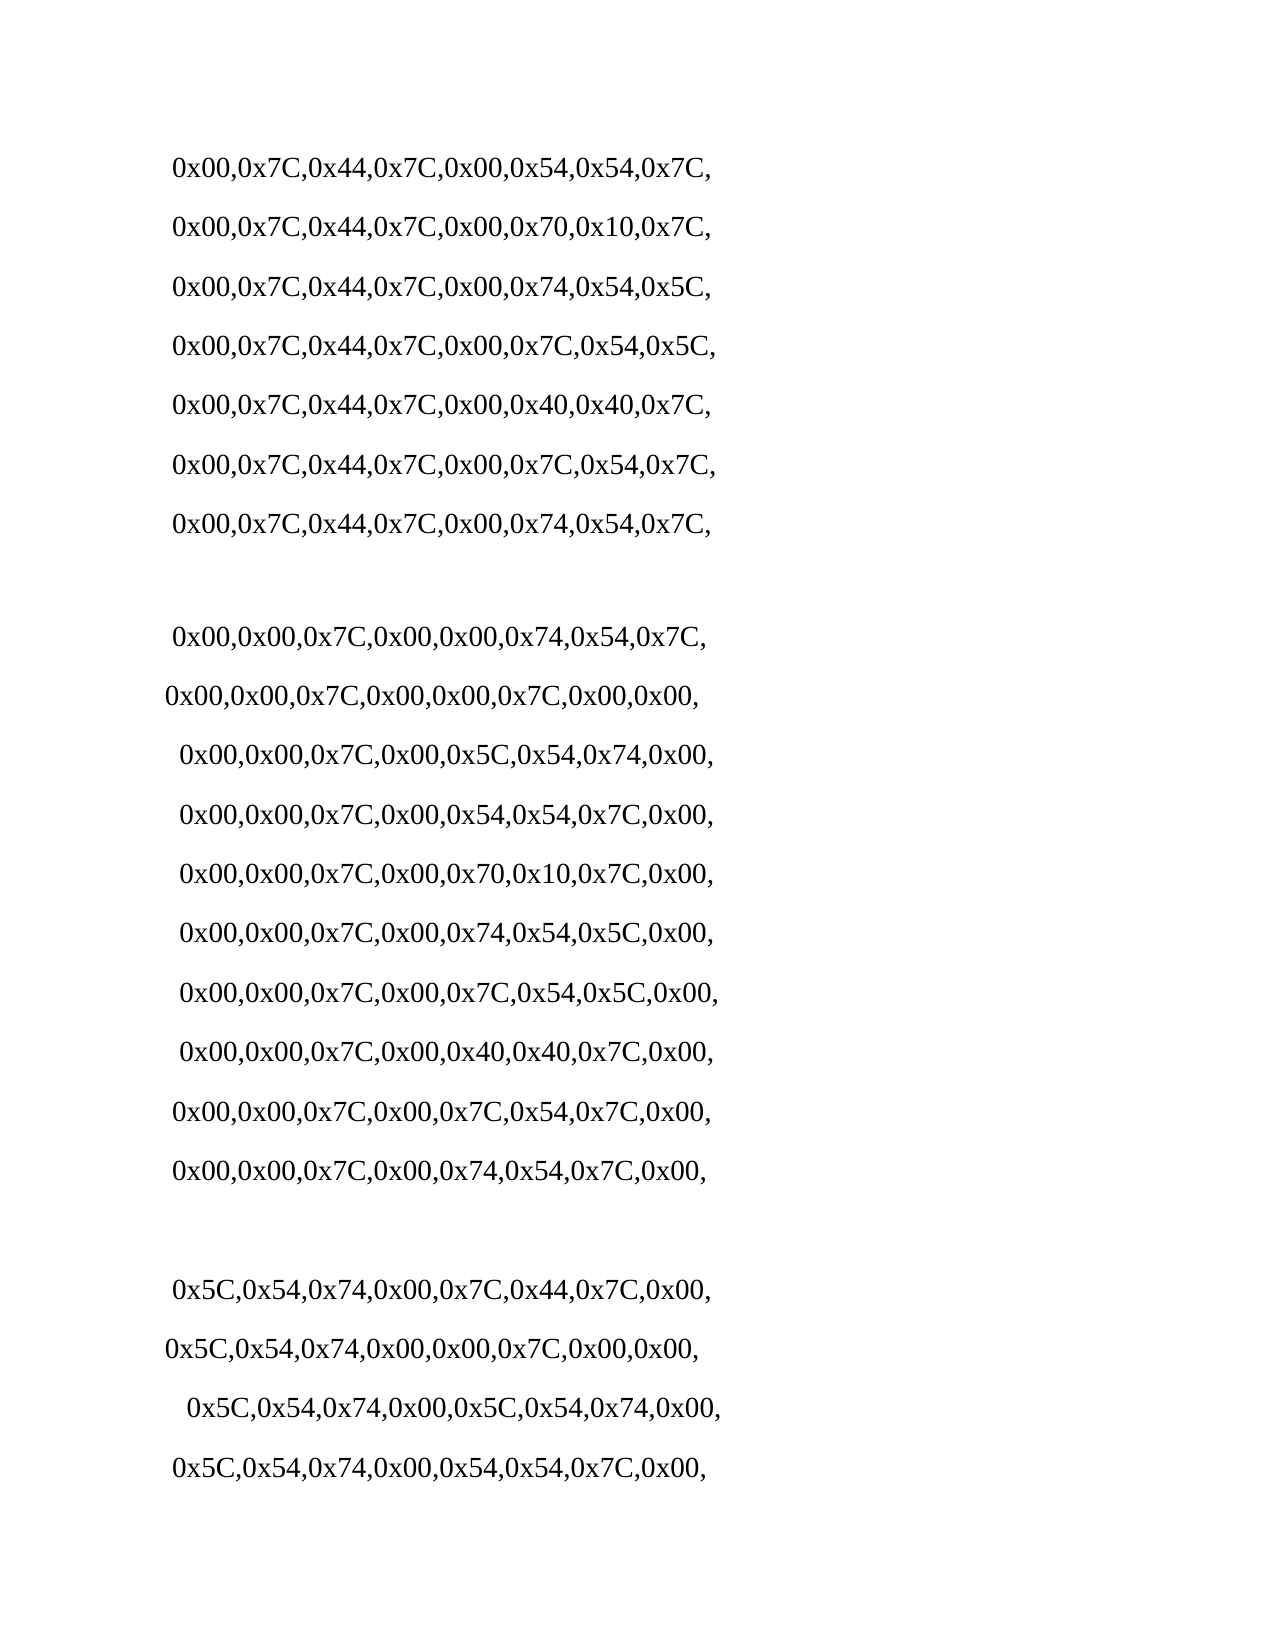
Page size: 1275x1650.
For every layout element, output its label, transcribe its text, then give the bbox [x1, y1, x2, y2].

text 0x00,0x7C,0x44,0x7C,0x00,0x74,0x54,0x5C, [150, 269, 1125, 302]
text 0x00,0x00,0x7C,0x00,0x7C,0x54,0x7C,0x00, [150, 1094, 1125, 1127]
text 0x5C,0x54,0x74,0x00,0x00,0x7C,0x00,0x00, [150, 1331, 1125, 1365]
text 0x00,0x7C,0x44,0x7C,0x00,0x74,0x54,0x7C, [150, 506, 1125, 540]
text 0x00,0x00,0x7C,0x00,0x5C,0x54,0x74,0x00, [150, 737, 1125, 771]
text 0x00,0x7C,0x44,0x7C,0x00,0x7C,0x54,0x7C, [150, 447, 1125, 480]
text 0x00,0x7C,0x44,0x7C,0x00,0x7C,0x54,0x5C, [150, 328, 1125, 362]
text 0x00,0x7C,0x44,0x7C,0x00,0x40,0x40,0x7C, [150, 387, 1125, 421]
text 0x00,0x00,0x7C,0x00,0x70,0x10,0x7C,0x00, [150, 856, 1125, 890]
text 0x5C,0x54,0x74,0x00,0x7C,0x44,0x7C,0x00, [150, 1272, 1125, 1305]
text 0x00,0x00,0x7C,0x00,0x00,0x7C,0x00,0x00, [150, 678, 1125, 712]
text 0x00,0x00,0x7C,0x00,0x7C,0x54,0x5C,0x00, [150, 975, 1125, 1008]
text 0x00,0x7C,0x44,0x7C,0x00,0x54,0x54,0x7C, [150, 150, 1125, 183]
text 0x00,0x00,0x7C,0x00,0x40,0x40,0x7C,0x00, [150, 1034, 1125, 1068]
text 0x5C,0x54,0x74,0x00,0x54,0x54,0x7C,0x00, [150, 1450, 1125, 1483]
text 0x5C,0x54,0x74,0x00,0x5C,0x54,0x74,0x00, [150, 1391, 1125, 1424]
text 0x00,0x00,0x7C,0x00,0x00,0x74,0x54,0x7C, [150, 619, 1125, 652]
text 0x00,0x7C,0x44,0x7C,0x00,0x70,0x10,0x7C, [150, 209, 1125, 243]
text 0x00,0x00,0x7C,0x00,0x74,0x54,0x5C,0x00, [150, 916, 1125, 949]
text 0x00,0x00,0x7C,0x00,0x74,0x54,0x7C,0x00, [150, 1153, 1125, 1187]
text 0x00,0x00,0x7C,0x00,0x54,0x54,0x7C,0x00, [150, 797, 1125, 830]
